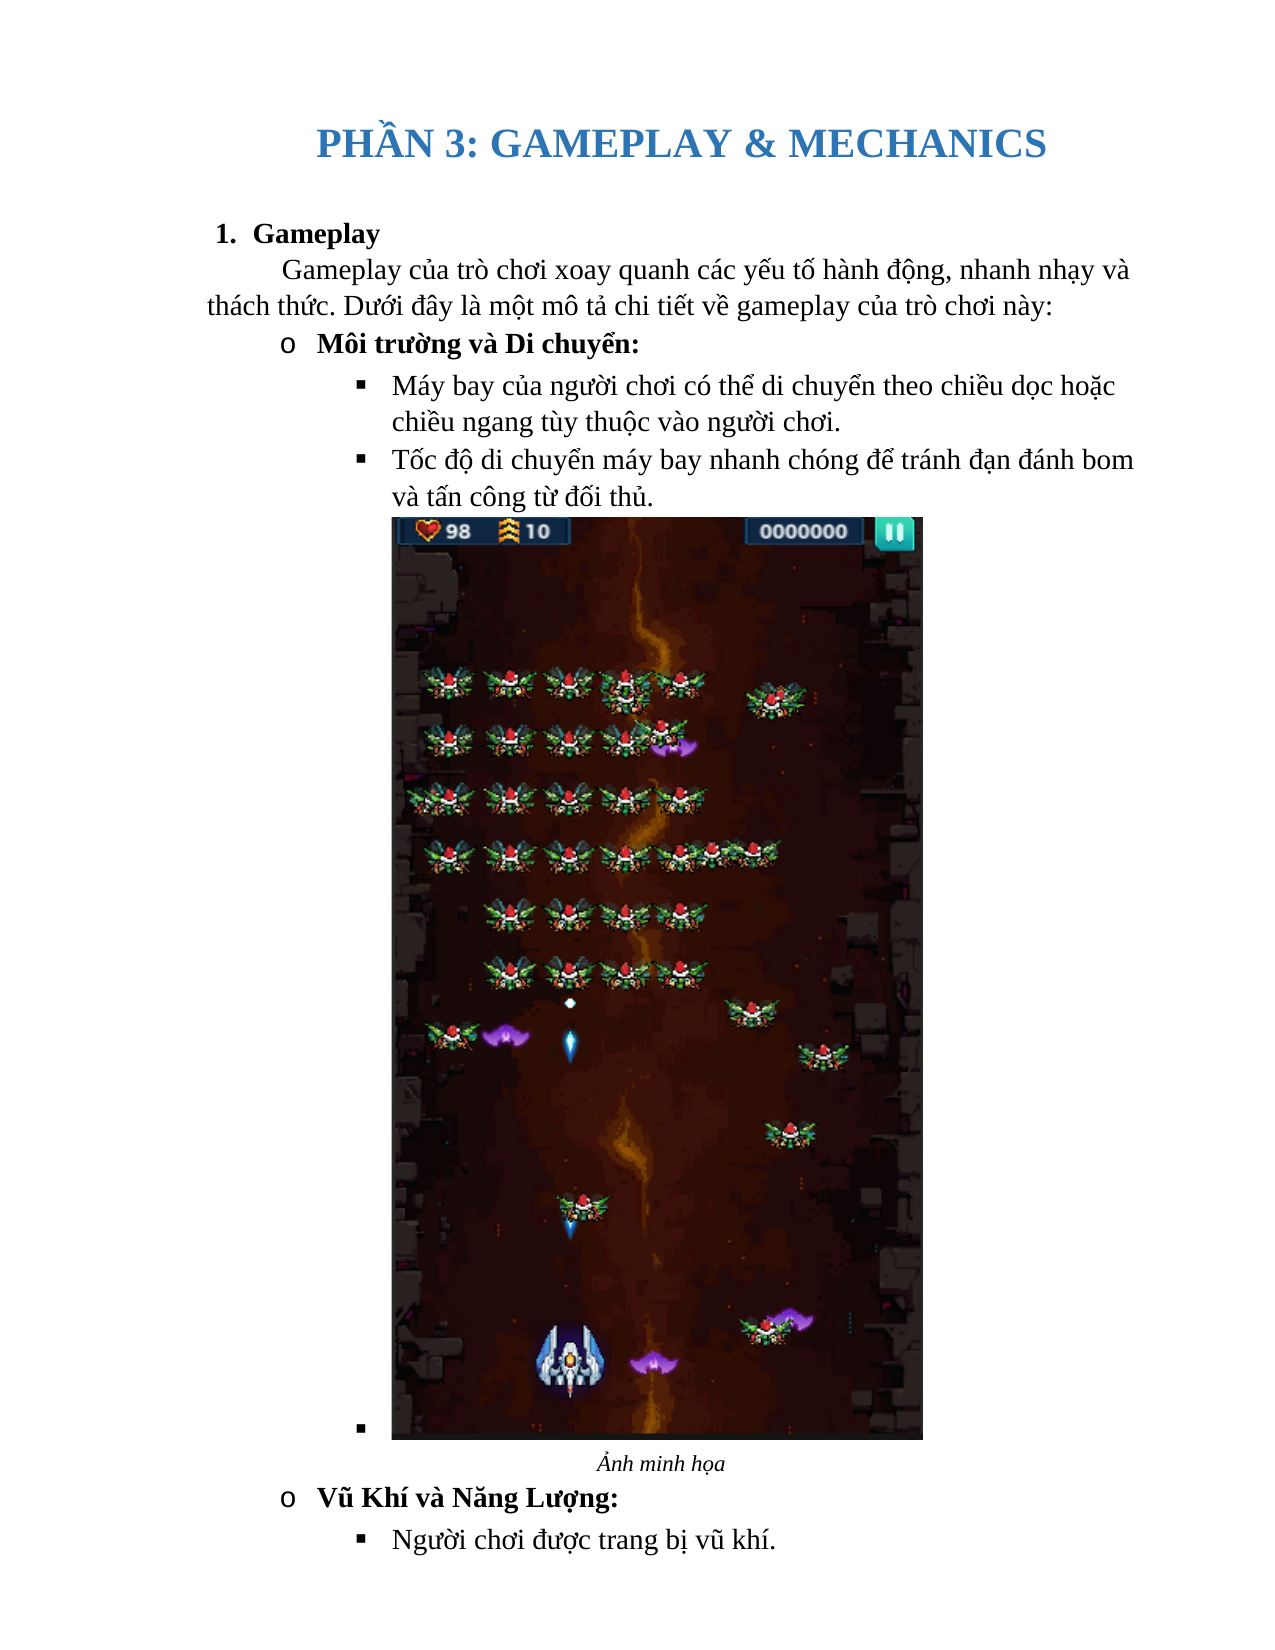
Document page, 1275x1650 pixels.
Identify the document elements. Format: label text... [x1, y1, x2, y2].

list Vũ Khí và Năng Lượng: [279, 1481, 1158, 1517]
list Máy bay của người chơi có thể di chuyển theo chiều dọc hoặc chiều ngang tùy thuộc vào người chơi. [354, 368, 1158, 438]
picture [391, 517, 923, 1440]
subtitle PHẦN 3: GAMEPLAY & MECHANICS [314, 118, 1050, 166]
text Ảnh minh họa [167, 1450, 1158, 1476]
subtitle Gameplay [215, 216, 1183, 250]
list Người chơi được trang bị vũ khí. [354, 1522, 1158, 1555]
text Gameplay của trò chơi xoay quanh các yếu tố hành động, nhanh nhạy và thách thức. Dưới đây là một mô tả chi tiết về gameplay của trò chơi này: [207, 252, 1158, 322]
list Tốc độ di chuyển máy bay nhanh chóng để tránh đạn đánh bom và tấn công từ đối thủ. [354, 442, 1158, 512]
list Môi trường và Di chuyển: [279, 327, 1158, 363]
